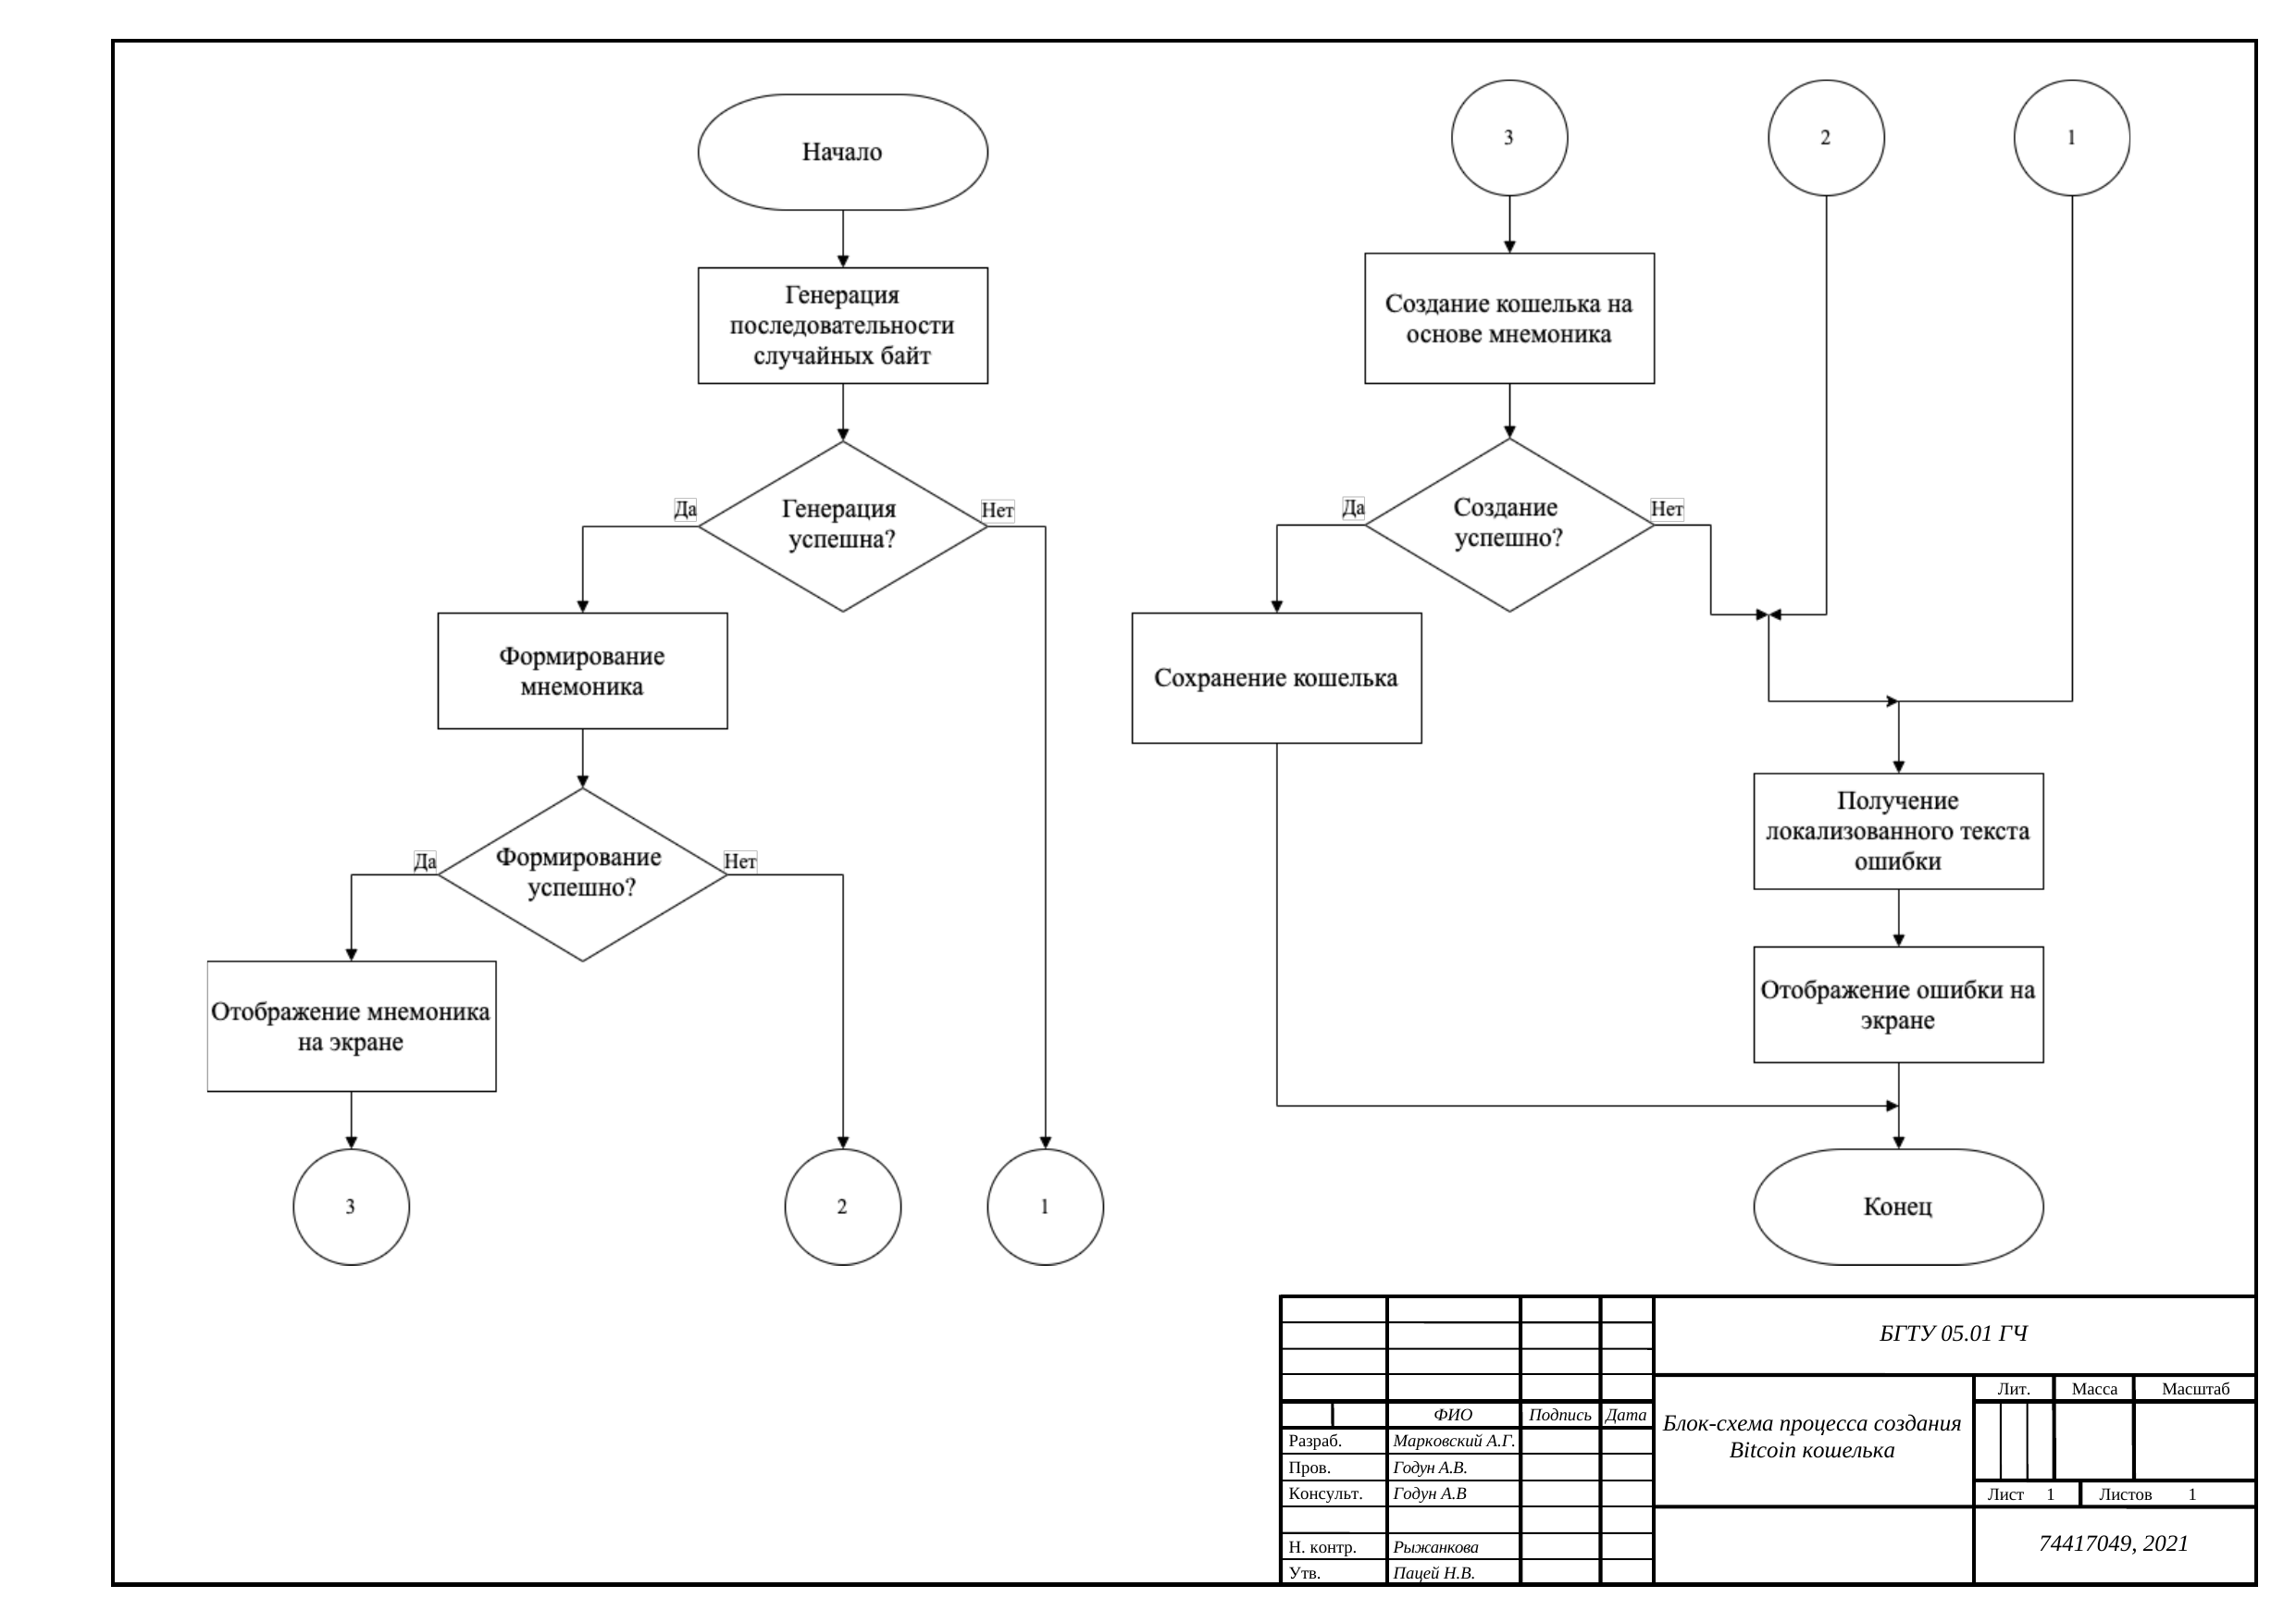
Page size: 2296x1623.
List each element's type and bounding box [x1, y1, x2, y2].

picture [206, 80, 2131, 1266]
